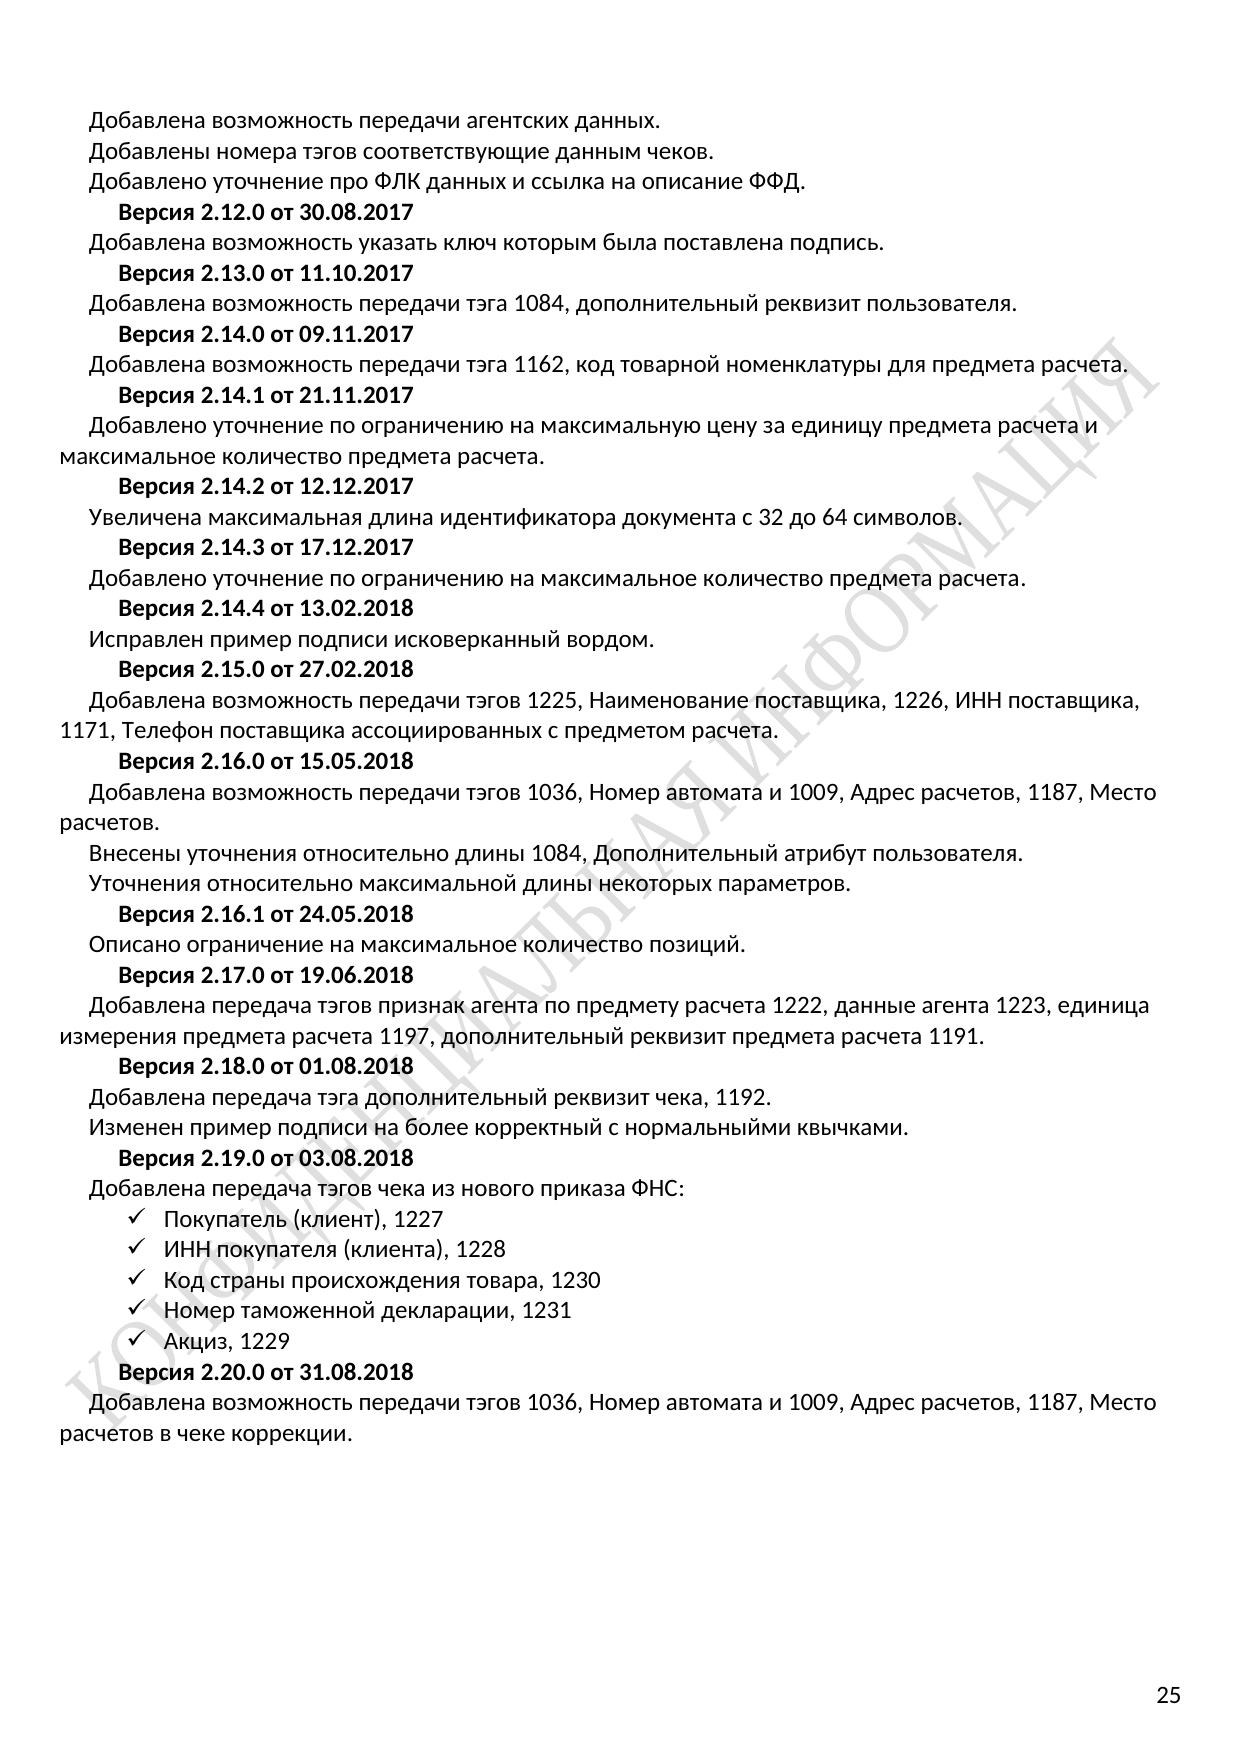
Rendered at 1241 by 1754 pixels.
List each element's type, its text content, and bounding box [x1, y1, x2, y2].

list ИНН покупателя (клиента), 1228 [126, 1233, 1181, 1264]
text Версия 2.18.0 от 01.08.2018 [59, 1050, 1181, 1081]
list Акциз, 1229 [126, 1325, 1181, 1356]
text Версия 2.13.0 от 11.10.2017 [59, 257, 1181, 287]
text Версия 2.17.0 от 19.06.2018 [59, 959, 1181, 989]
text Версия 2.12.0 от 30.08.2017 [59, 196, 1181, 226]
text Добавлено уточнение про ФЛК данных и ссылка на описание ФФД. [59, 165, 1181, 196]
text Внесены уточнения относительно длины 1084, Дополнительный атрибут пользователя. [59, 837, 1181, 867]
text Описано ограничение на максимальное количество позиций. [59, 928, 1181, 959]
text Добавлена передача тэгов признак агента по предмету расчета 1222, данные агента 1223, единица измерения предмета расчета 1197, дополнительный реквизит предмета расчета 1191. [59, 989, 1181, 1050]
text Добавлена возможность передачи тэгов 1036, Номер автомата и 1009, Адрес расчетов, 1187, Место расчетов. [59, 776, 1181, 837]
text Уточнения относительно максимальной длины некоторых параметров. [59, 867, 1181, 898]
text Версия 2.19.0 от 03.08.2018 [59, 1142, 1181, 1172]
text Добавлена возможность передачи агентских данных. [59, 104, 1181, 135]
text Версия 2.14.2 от 12.12.2017 [59, 471, 1181, 501]
text Добавлена передача тэгов чека из нового приказа ФНС: [59, 1172, 1181, 1203]
text Добавлено уточнение по ограничению на максимальную цену за единицу предмета расчета и максимальное количество предмета расчета. [59, 409, 1181, 471]
list Номер таможенной декларации, 1231 [126, 1294, 1181, 1325]
text Добавлена возможность указать ключ которым была поставлена подпись. [59, 226, 1181, 257]
text Добавлена возможность передачи тэга 1162, код товарной номенклатуры для предмета расчета. [59, 348, 1181, 379]
text Добавлена возможность передачи тэгов 1036, Номер автомата и 1009, Адрес расчетов, 1187, Место расчетов в чеке коррекции. [59, 1386, 1181, 1447]
text Версия 2.16.0 от 15.05.2018 [59, 745, 1181, 776]
text Добавлены номера тэгов соответствующие данным чеков. [59, 135, 1181, 165]
text Изменен пример подписи на более корректный с нормальныйми квычками. [59, 1111, 1181, 1142]
text Исправлен пример подписи исковерканный вордом. [59, 623, 1181, 654]
list Код страны происхождения товара, 1230 [126, 1264, 1181, 1294]
text Добавлена возможность передачи тэга 1084, дополнительный реквизит пользователя. [59, 287, 1181, 318]
text Версия 2.14.0 от 09.11.2017 [59, 318, 1181, 348]
text Добавлена передача тэга дополнительный реквизит чека, 1192. [59, 1081, 1181, 1111]
text Добавлено уточнение по ограничению на максимальное количество предмета расчета. [59, 562, 1181, 593]
list Покупатель (клиент), 1227 [126, 1203, 1181, 1233]
text Версия 2.15.0 от 27.02.2018 [59, 654, 1181, 684]
text Версия 2.14.4 от 13.02.2018 [59, 593, 1181, 623]
text Добавлена возможность передачи тэгов 1225, Наименование поставщика, 1226, ИНН поставщика, 1171, Телефон поставщика ассоциированных с предметом расчета. [59, 684, 1181, 745]
text Версия 2.14.1 от 21.11.2017 [59, 379, 1181, 409]
text Версия 2.14.3 от 17.12.2017 [59, 532, 1181, 562]
text Увеличена максимальная длина идентификатора документа с 32 до 64 символов. [59, 501, 1181, 532]
text Версия 2.16.1 от 24.05.2018 [59, 898, 1181, 928]
text Версия 2.20.0 от 31.08.2018 [59, 1356, 1181, 1386]
